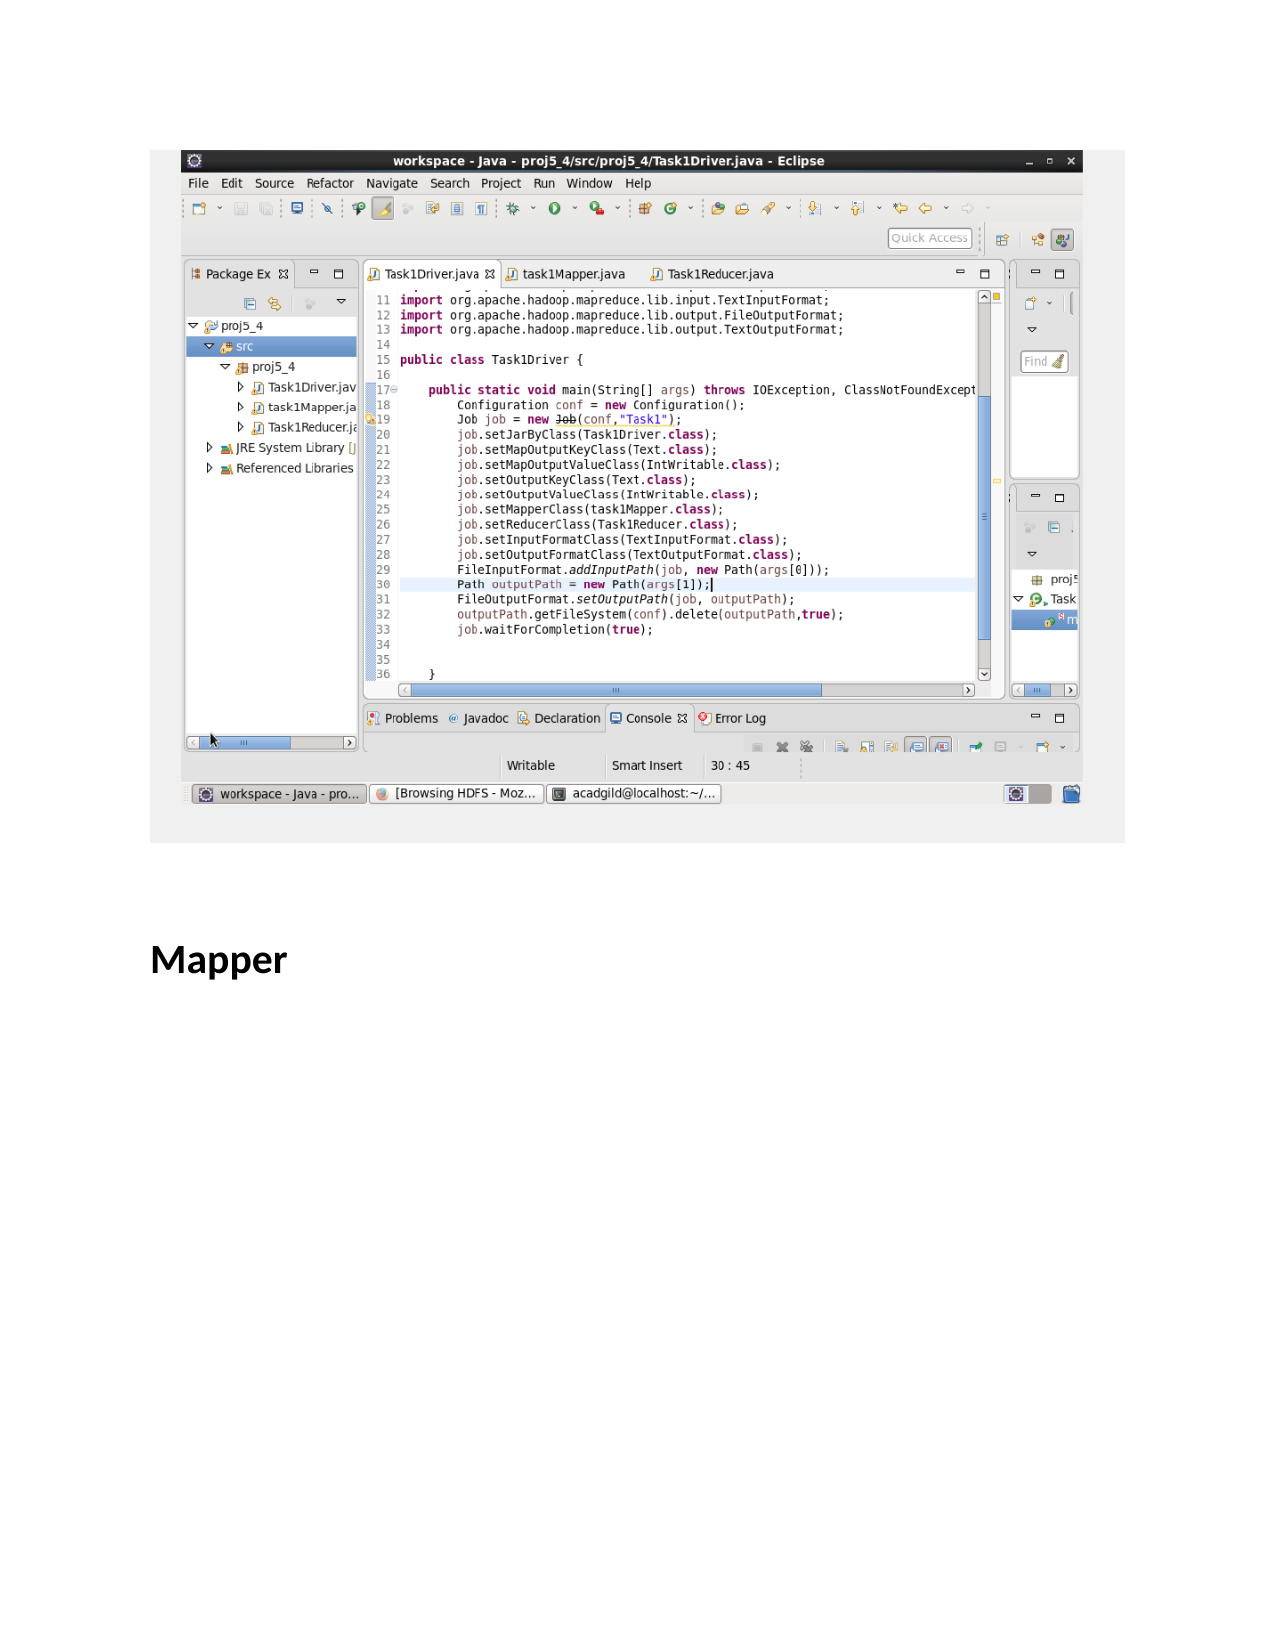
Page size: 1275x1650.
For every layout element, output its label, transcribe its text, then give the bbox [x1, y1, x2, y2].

picture [150, 150, 1125, 843]
text Mapper [150, 933, 1125, 984]
